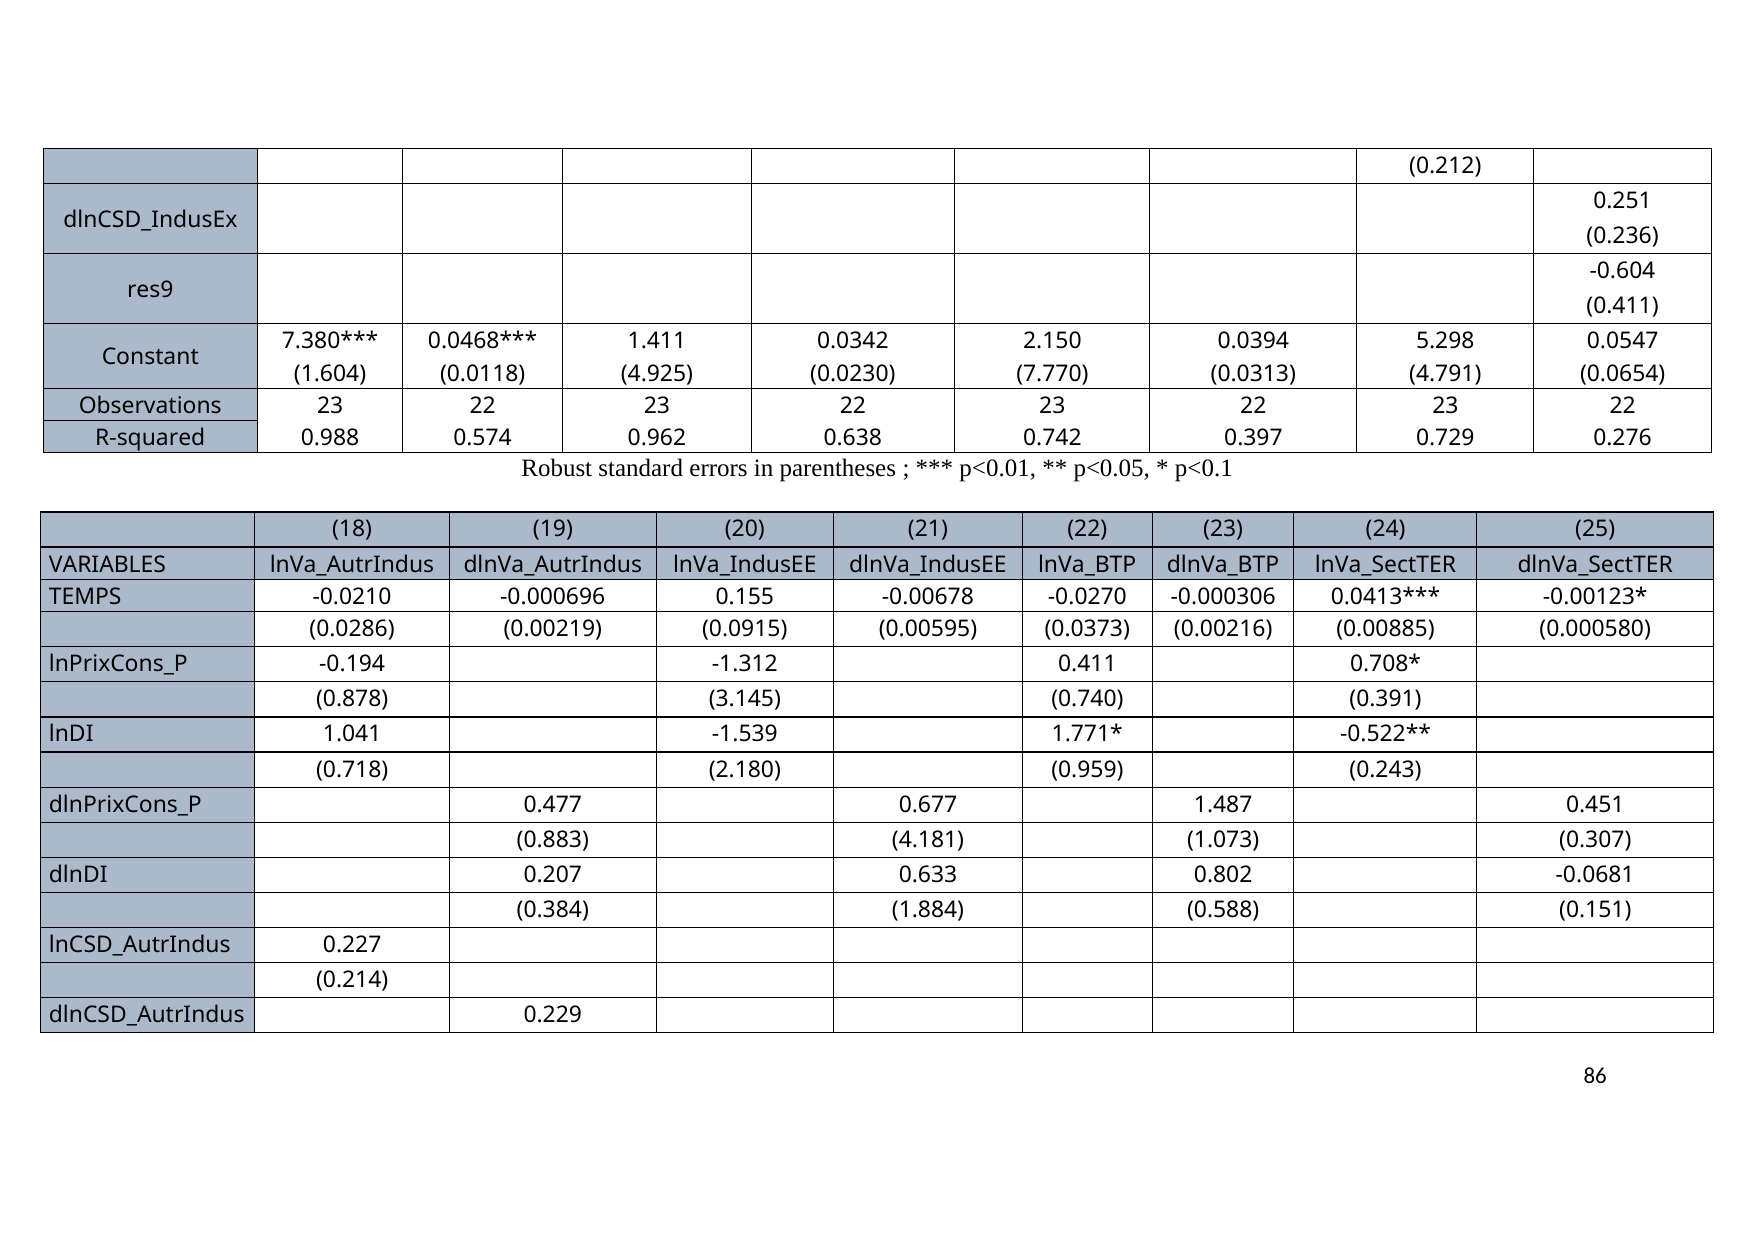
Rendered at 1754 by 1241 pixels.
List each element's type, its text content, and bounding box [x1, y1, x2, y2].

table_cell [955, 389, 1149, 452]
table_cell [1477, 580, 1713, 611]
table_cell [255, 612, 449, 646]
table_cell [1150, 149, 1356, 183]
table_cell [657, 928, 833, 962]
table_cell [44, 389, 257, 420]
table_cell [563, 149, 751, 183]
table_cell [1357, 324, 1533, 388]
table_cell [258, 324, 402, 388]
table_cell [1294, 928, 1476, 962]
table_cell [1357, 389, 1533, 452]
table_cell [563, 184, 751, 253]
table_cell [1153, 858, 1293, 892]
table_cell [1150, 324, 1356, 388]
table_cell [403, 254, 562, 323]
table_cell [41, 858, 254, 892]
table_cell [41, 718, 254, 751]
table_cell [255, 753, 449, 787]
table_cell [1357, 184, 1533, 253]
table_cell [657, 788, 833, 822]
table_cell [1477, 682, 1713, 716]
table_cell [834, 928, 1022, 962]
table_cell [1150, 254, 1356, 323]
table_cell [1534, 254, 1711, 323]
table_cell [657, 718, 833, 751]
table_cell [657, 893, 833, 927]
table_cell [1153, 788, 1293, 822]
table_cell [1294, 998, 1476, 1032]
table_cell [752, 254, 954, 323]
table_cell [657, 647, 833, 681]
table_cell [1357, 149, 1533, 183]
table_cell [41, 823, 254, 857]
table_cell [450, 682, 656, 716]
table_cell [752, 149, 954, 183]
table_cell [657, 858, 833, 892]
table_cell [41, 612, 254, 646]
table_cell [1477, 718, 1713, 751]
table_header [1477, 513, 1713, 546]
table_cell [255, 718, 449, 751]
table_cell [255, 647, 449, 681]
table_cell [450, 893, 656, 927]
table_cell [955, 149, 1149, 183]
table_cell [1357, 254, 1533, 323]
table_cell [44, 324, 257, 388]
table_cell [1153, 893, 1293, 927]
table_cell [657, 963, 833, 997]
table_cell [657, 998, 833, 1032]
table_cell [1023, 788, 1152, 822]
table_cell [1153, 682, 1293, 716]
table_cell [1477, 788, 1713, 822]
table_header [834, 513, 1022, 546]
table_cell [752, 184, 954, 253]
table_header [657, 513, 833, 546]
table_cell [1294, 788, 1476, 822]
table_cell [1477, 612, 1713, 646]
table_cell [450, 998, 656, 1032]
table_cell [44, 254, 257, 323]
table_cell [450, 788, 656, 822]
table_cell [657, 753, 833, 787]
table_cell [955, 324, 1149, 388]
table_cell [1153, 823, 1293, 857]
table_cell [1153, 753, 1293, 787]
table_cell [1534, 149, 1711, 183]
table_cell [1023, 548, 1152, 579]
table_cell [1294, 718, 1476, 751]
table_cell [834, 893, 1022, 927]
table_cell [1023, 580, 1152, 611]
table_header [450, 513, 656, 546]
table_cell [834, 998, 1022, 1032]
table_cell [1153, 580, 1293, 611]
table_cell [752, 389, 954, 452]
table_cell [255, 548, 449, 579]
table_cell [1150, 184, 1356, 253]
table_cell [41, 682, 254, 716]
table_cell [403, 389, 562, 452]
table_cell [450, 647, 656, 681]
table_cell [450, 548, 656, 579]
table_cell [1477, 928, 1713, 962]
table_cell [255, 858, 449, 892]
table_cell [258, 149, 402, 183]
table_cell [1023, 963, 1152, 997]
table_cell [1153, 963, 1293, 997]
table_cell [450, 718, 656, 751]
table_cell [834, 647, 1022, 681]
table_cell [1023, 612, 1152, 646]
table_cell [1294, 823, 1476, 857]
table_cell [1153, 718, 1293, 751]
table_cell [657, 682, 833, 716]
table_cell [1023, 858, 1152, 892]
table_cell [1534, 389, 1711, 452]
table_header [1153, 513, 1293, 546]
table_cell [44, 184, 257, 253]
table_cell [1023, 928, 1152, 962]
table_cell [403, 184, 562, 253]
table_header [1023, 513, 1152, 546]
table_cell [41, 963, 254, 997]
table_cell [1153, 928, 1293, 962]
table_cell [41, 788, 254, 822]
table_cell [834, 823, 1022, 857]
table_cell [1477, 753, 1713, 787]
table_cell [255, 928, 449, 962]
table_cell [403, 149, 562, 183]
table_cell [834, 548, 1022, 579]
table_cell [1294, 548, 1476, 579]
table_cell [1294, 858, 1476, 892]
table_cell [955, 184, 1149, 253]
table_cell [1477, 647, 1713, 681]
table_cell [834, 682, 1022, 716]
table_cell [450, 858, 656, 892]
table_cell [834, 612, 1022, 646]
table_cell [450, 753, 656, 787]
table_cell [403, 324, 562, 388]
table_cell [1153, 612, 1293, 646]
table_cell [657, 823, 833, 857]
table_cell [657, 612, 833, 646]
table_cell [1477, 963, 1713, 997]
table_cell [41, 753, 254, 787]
text Robust standard errors in parentheses ; *** p<0.01, ** p<0.05, * p<0.1 [148, 453, 1606, 482]
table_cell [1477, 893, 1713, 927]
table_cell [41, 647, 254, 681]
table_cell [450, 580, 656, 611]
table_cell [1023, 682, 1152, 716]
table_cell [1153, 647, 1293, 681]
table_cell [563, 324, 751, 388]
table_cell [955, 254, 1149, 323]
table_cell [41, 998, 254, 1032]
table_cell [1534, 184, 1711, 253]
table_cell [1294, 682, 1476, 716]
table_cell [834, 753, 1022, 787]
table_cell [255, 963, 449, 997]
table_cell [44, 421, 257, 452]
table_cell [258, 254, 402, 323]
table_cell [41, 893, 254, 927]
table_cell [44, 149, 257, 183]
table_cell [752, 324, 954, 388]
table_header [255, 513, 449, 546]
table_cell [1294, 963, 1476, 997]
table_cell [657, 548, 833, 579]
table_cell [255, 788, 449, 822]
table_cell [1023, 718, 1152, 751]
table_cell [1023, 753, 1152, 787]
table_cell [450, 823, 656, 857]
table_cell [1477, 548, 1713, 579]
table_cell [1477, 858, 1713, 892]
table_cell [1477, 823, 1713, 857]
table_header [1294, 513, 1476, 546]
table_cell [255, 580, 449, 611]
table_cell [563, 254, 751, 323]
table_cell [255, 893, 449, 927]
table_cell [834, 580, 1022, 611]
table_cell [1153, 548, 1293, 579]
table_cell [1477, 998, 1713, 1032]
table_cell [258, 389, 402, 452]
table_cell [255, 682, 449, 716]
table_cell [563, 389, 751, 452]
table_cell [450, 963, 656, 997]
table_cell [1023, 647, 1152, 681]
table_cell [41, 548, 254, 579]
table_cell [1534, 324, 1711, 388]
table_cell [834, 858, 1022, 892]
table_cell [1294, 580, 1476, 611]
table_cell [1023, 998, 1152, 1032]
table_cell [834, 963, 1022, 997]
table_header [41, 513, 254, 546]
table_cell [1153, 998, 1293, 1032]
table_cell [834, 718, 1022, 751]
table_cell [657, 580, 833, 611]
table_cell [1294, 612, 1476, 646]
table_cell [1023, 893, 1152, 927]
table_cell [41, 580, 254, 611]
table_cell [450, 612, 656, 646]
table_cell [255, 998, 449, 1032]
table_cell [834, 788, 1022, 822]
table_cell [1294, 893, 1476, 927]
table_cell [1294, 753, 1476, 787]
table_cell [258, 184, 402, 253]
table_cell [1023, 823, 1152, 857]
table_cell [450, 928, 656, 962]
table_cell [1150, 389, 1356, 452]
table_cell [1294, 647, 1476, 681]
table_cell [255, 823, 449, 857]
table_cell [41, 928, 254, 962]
